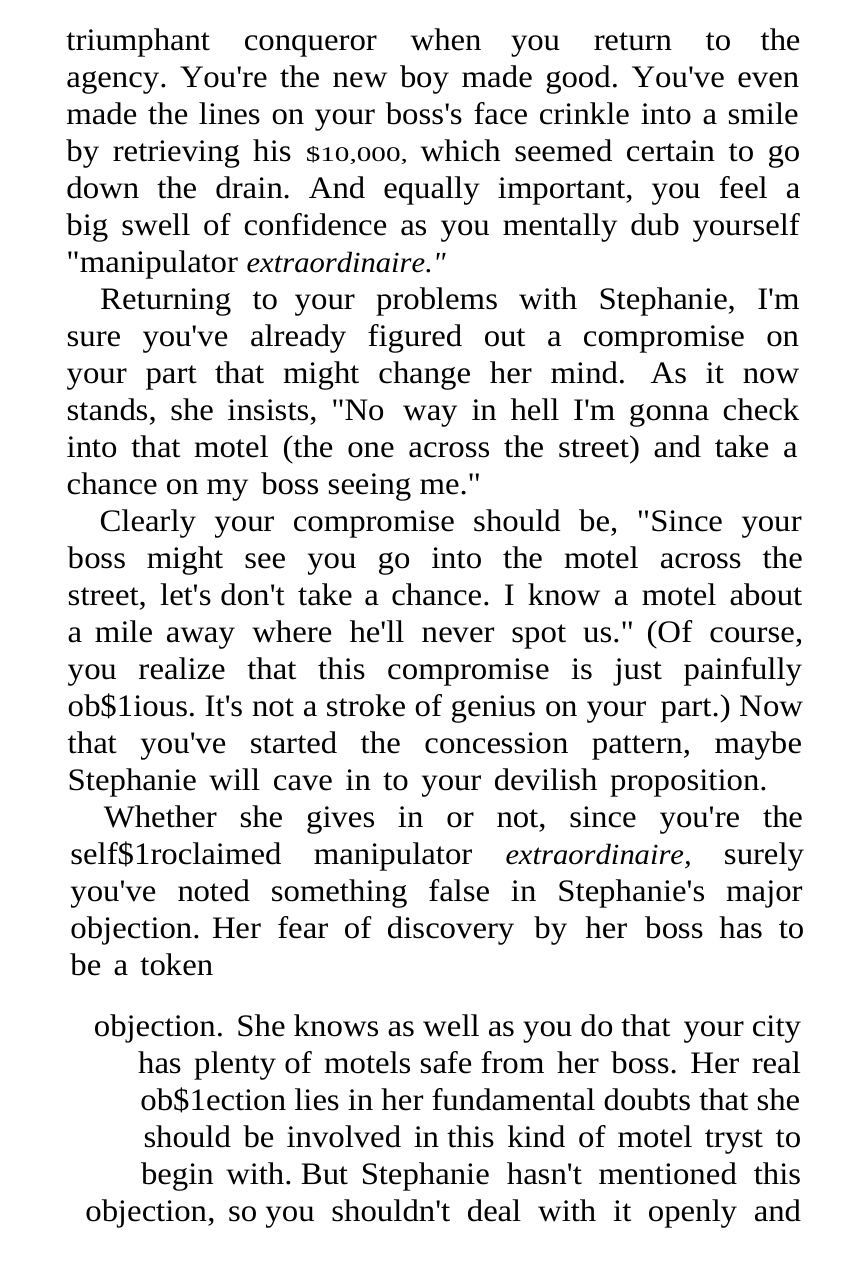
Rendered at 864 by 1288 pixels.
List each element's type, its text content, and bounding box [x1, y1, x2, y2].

text Clearly your compromise should be, "Since your boss might see you go into the motel across the street, let's don't take a chance. I know a motel about a mile away where he'll never spot us." (Of course, you realize that this compromise is just painfully ob$1ious. It's not a stroke of genius on your part.) Now that you've started the concession pattern, maybe Stephanie will cave in to your devilish proposition. [67, 502, 803, 797]
text Returning to your problems with Stephanie, I'm sure you've already figured out a compromise on your part that might change her mind. As it now stands, she insists, "No way in hell I'm gonna check into that motel (the one across the street) and take a chance on my boss seeing me." [66, 280, 799, 501]
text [65, 1008, 801, 1228]
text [66, 22, 801, 279]
text Whether she gives in or not, since you're the self$1roclaimed manipulator extraordinaire, surely you've noted something false in Stephanie's major objection. Her fear of discovery by her boss has to be a token [70, 798, 804, 982]
